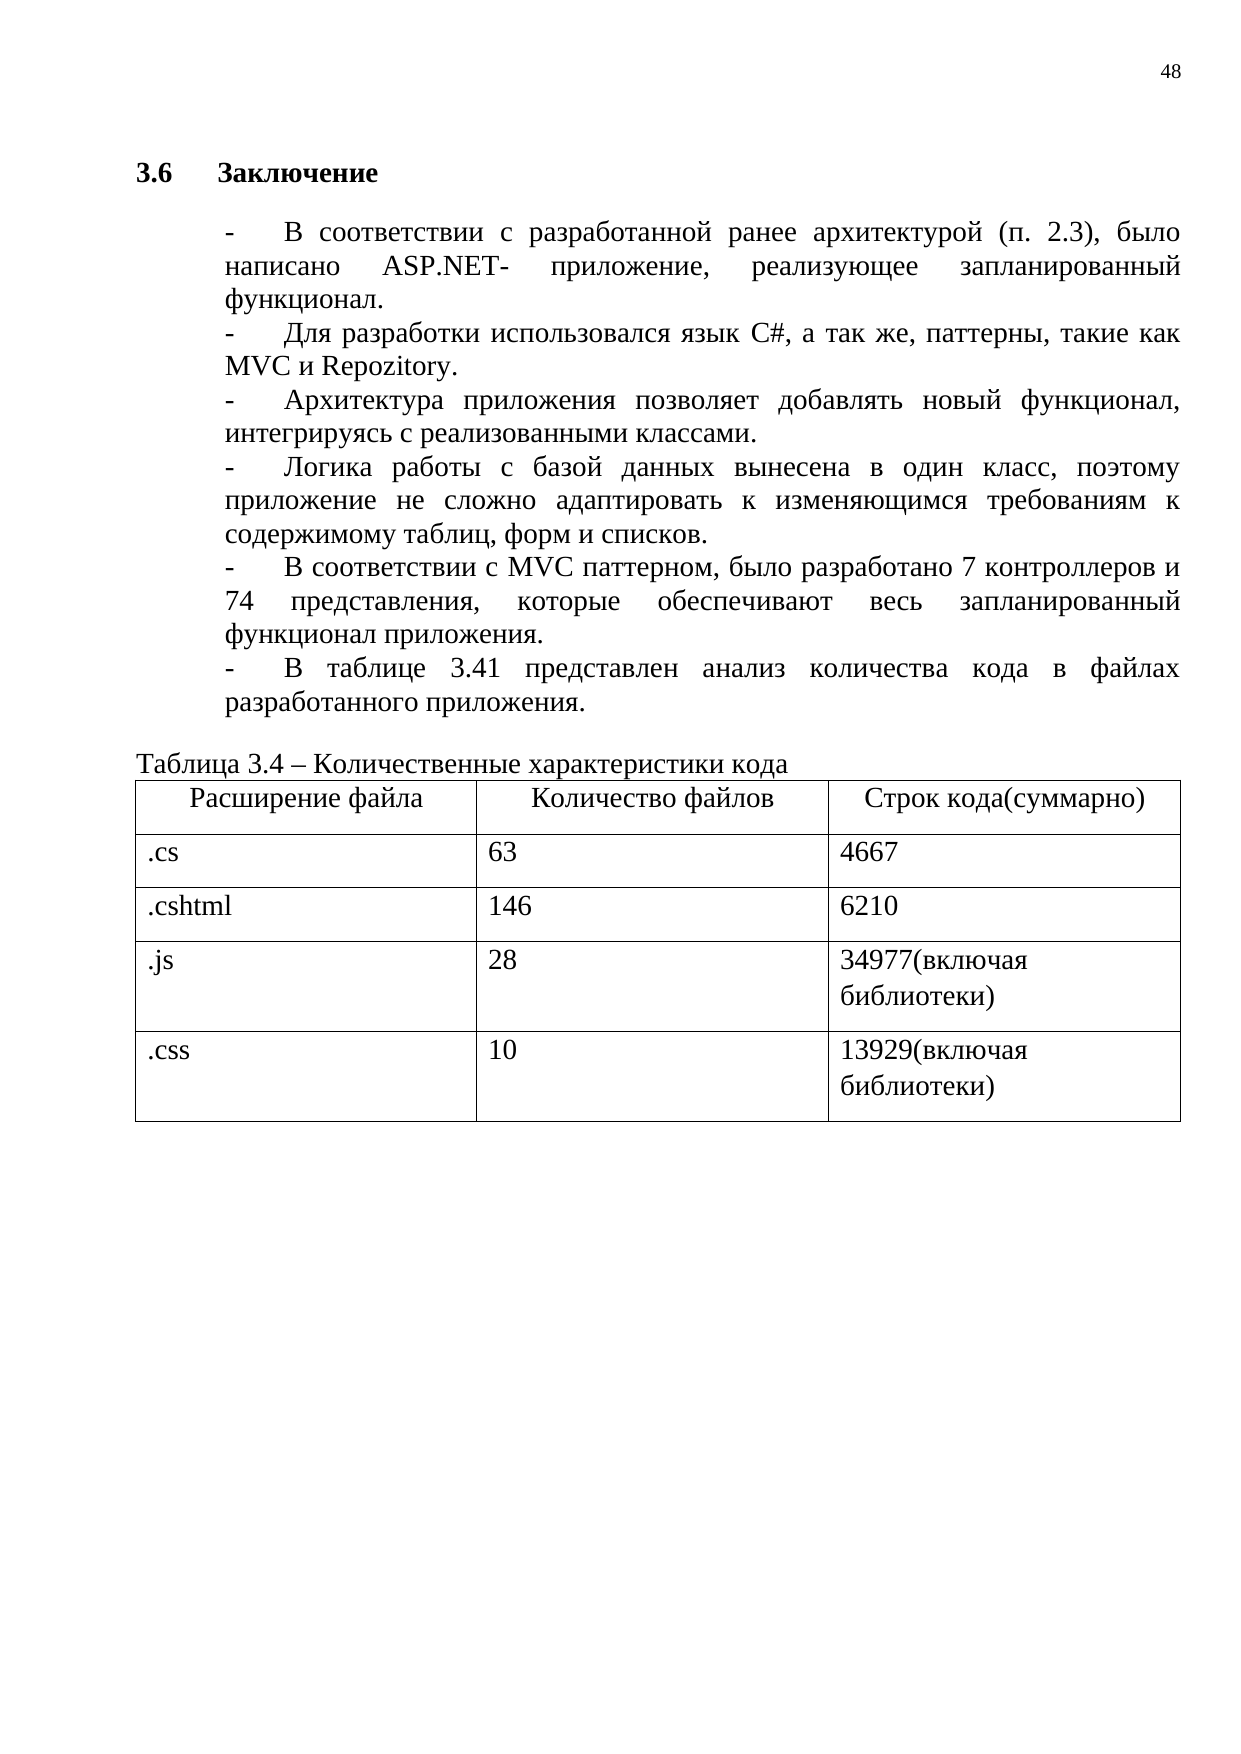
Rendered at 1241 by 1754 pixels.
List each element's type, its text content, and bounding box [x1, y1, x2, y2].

table_header Расширение файла [136, 781, 476, 833]
table_cell 10 [477, 1032, 828, 1121]
table_cell 13929(включая библиотеки) [829, 1032, 1180, 1121]
table_header Строк кода(суммарно) [829, 781, 1180, 833]
table_cell 28 [477, 942, 828, 1031]
table_cell 6210 [829, 888, 1180, 941]
text Таблица 3.4 – Количественные характеристики кода [136, 746, 1181, 779]
table_cell .css [136, 1032, 476, 1121]
table_cell 4667 [829, 835, 1180, 887]
list Для разработки использовался язык C#, а так же, паттерны, такие как MVC и Repozitory. [224, 315, 1181, 382]
table_cell .js [136, 942, 476, 1031]
table_cell .cs [136, 835, 476, 887]
list В таблице 3.41 представлен анализ количества кода в файлах разработанного приложения. [224, 650, 1181, 717]
table_cell 34977(включая библиотеки) [829, 942, 1180, 1031]
table_cell 146 [477, 888, 828, 941]
subtitle Заключение [136, 156, 1181, 189]
table_cell 63 [477, 835, 828, 887]
list Логика работы с базой данных вынесена в один класс, поэтому приложение не сложно адаптировать к изменяющимся требованиям к содержимому таблиц, форм и списков. [224, 449, 1181, 549]
list В соответствии с разработанной ранее архитектурой (п. 2.3), было написано ASP.NET- приложение, реализующее запланированный функционал. [224, 214, 1181, 315]
table_header Количество файлов [477, 781, 828, 833]
table_cell .cshtml [136, 888, 476, 941]
list В соответствии с MVC паттерном, было разработано 7 контроллеров и 74 представления, которые обеспечивают весь запланированный функционал приложения. [224, 549, 1181, 650]
list Архитектура приложения позволяет добавлять новый функционал, интегрируясь с реализованными классами. [224, 382, 1181, 449]
